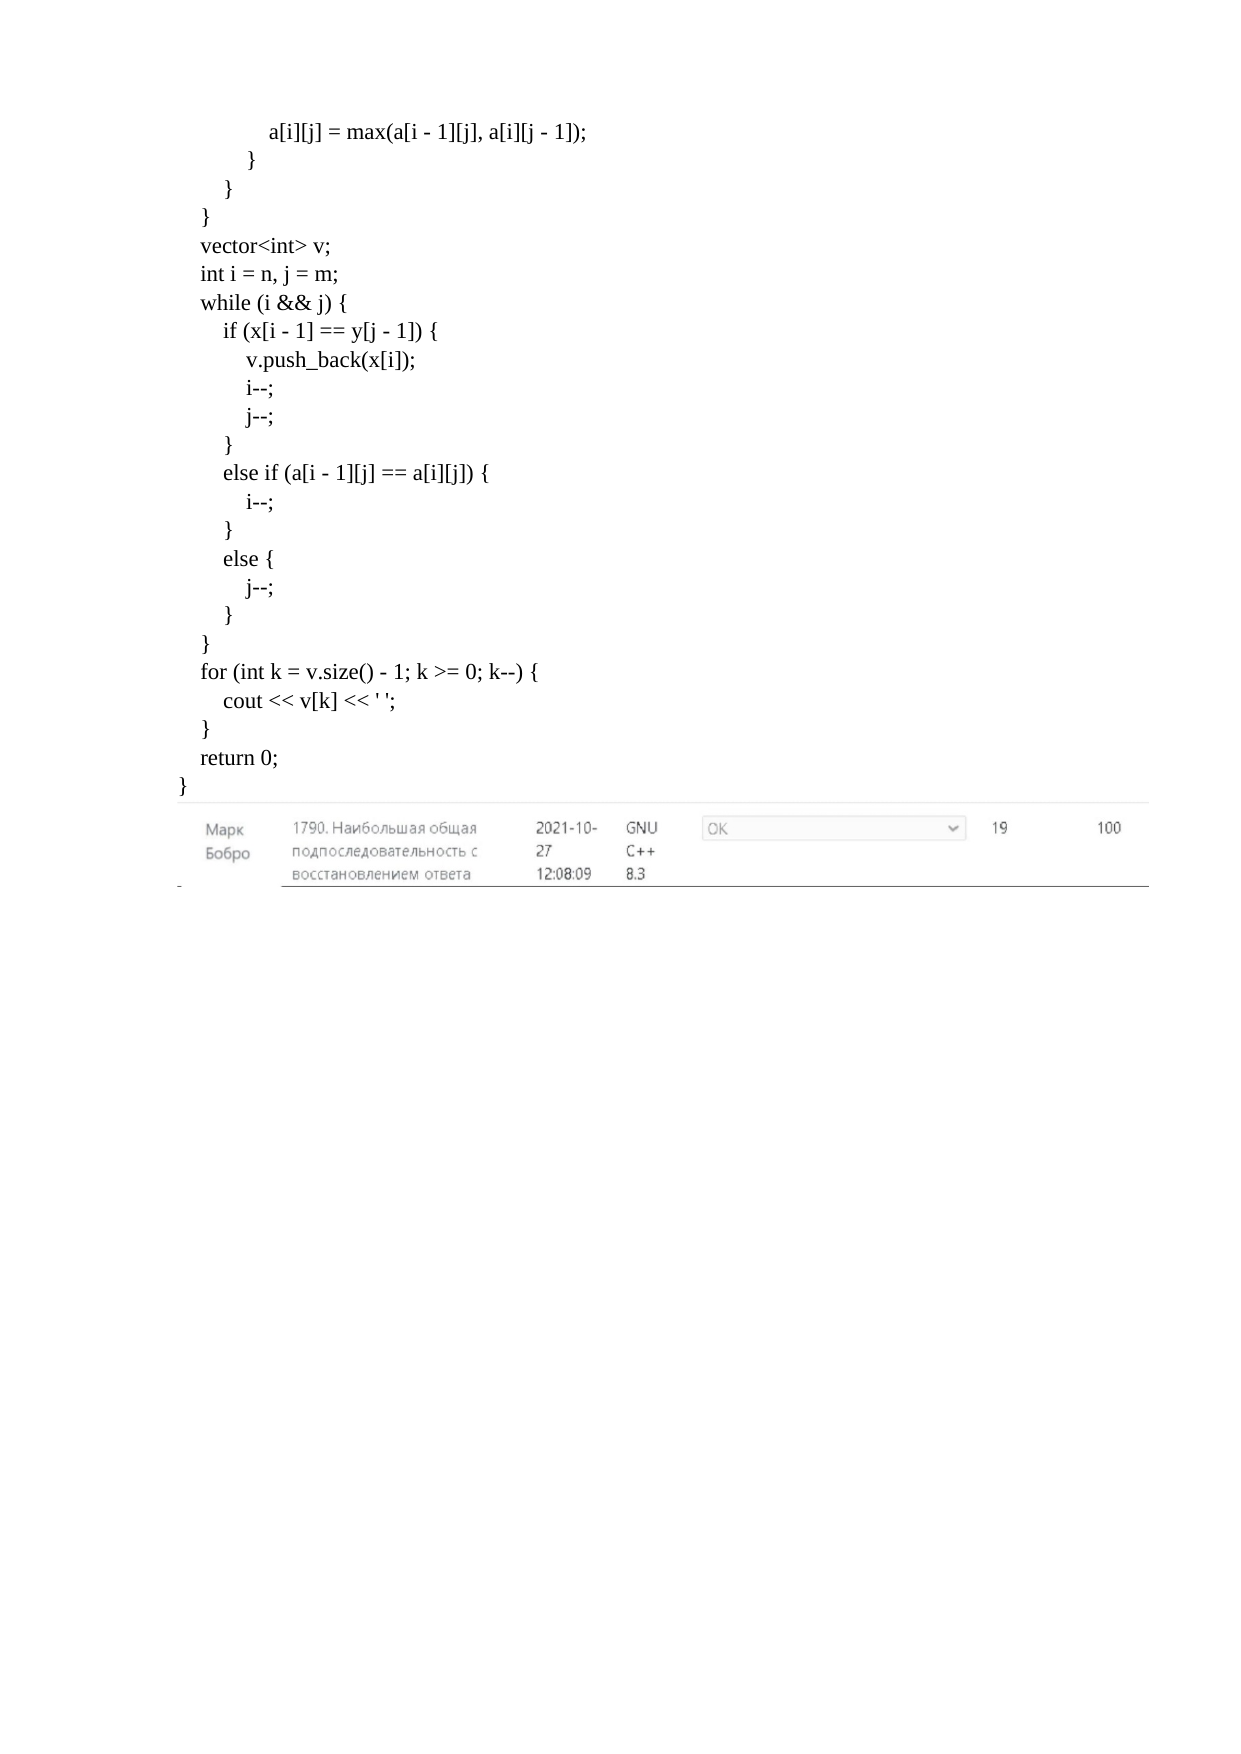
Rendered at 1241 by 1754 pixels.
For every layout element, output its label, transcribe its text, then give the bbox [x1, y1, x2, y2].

text return 0; [177, 744, 1152, 770]
text else if (a[i - 1][j] == a[i][j]) { [177, 459, 1152, 486]
text } [177, 602, 1152, 628]
text } [177, 715, 1152, 742]
text i--; [177, 488, 1152, 514]
text cout << v[k] << ' '; [177, 687, 1152, 713]
text } [177, 630, 1152, 656]
text } [177, 772, 1152, 798]
text else { [177, 545, 1152, 571]
text a[i][j] = max(a[i - 1][j], a[i][j - 1]); [177, 118, 1152, 144]
text } [177, 431, 1152, 457]
text vector<int> v; [177, 232, 1152, 258]
text } [177, 147, 1152, 173]
text v.push_back(x[i]); [177, 346, 1152, 372]
text for (int k = v.size() - 1; k >= 0; k--) { [177, 658, 1152, 685]
text } [177, 203, 1152, 230]
text if (x[i - 1] == y[j - 1]) { [177, 317, 1152, 343]
text i--; [177, 374, 1152, 400]
text j--; [177, 573, 1152, 599]
text } [177, 175, 1152, 201]
text j--; [177, 402, 1152, 429]
picture [177, 800, 1149, 887]
text int i = n, j = m; [177, 260, 1152, 287]
text while (i && j) { [177, 289, 1152, 315]
text } [177, 516, 1152, 543]
